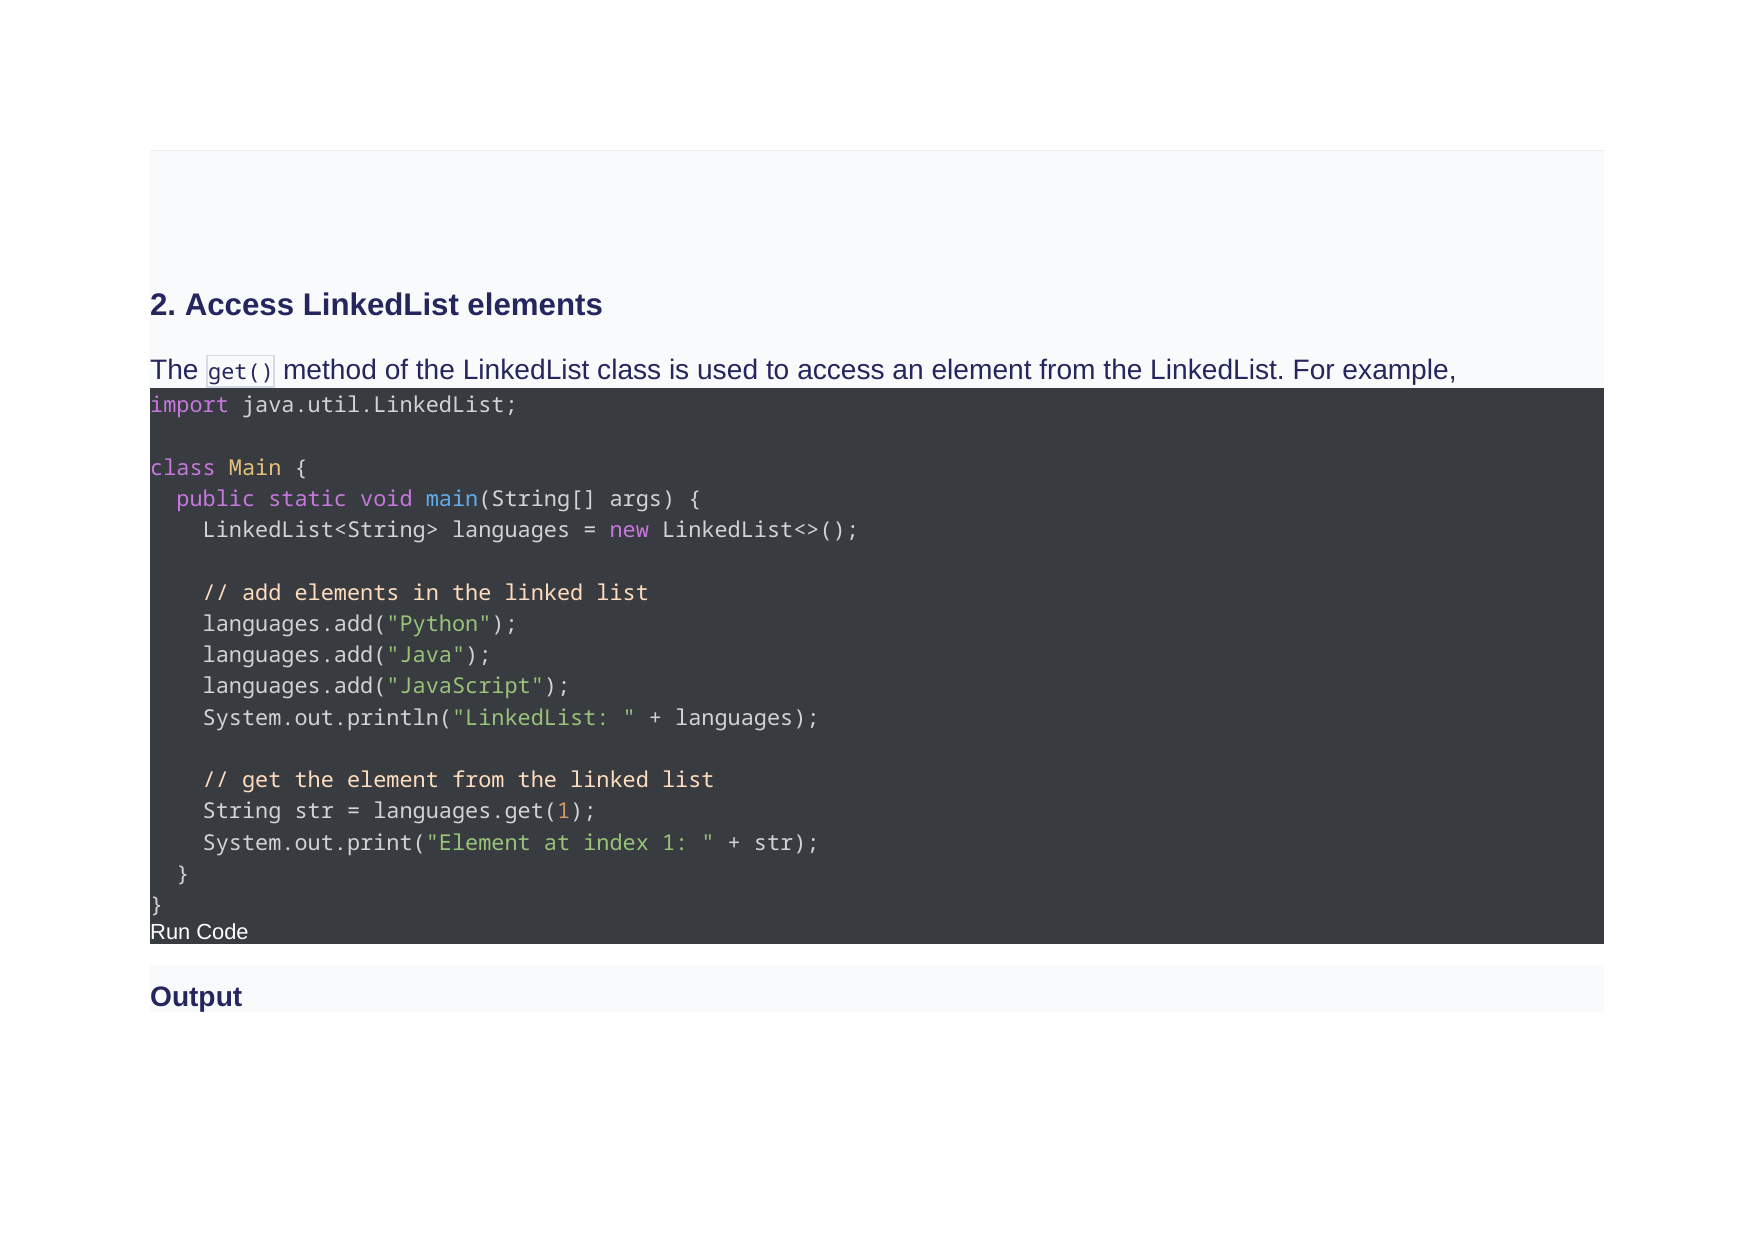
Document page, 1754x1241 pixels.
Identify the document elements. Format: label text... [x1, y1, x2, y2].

text // get the element from the linked list [150, 763, 1604, 794]
text class Main { [150, 450, 1604, 481]
text languages.add("Python"); [150, 606, 1604, 638]
text public static void main(String[] args) { [150, 481, 1604, 513]
text System.out.print("Element at index 1: " + str); [150, 825, 1604, 856]
text import java.util.LinkedList; [150, 388, 1604, 419]
text LinkedList<String> languages = new LinkedList<>(); [150, 513, 1604, 544]
text Run Code [150, 919, 1604, 944]
text Output [150, 965, 1604, 1012]
text System.out.println("LinkedList: " + languages); [150, 700, 1604, 731]
text The get() method of the LinkedList class is used to access an element from the LinkedList. For example, [150, 341, 1604, 388]
text languages.add("Java"); [150, 638, 1604, 669]
text 2. Access LinkedList elements [150, 275, 1604, 322]
text String str = languages.get(1); [150, 794, 1604, 825]
text } [150, 856, 1604, 888]
text languages.add("JavaScript"); [150, 669, 1604, 700]
text // add elements in the linked list [150, 575, 1604, 606]
text } [150, 888, 1604, 919]
